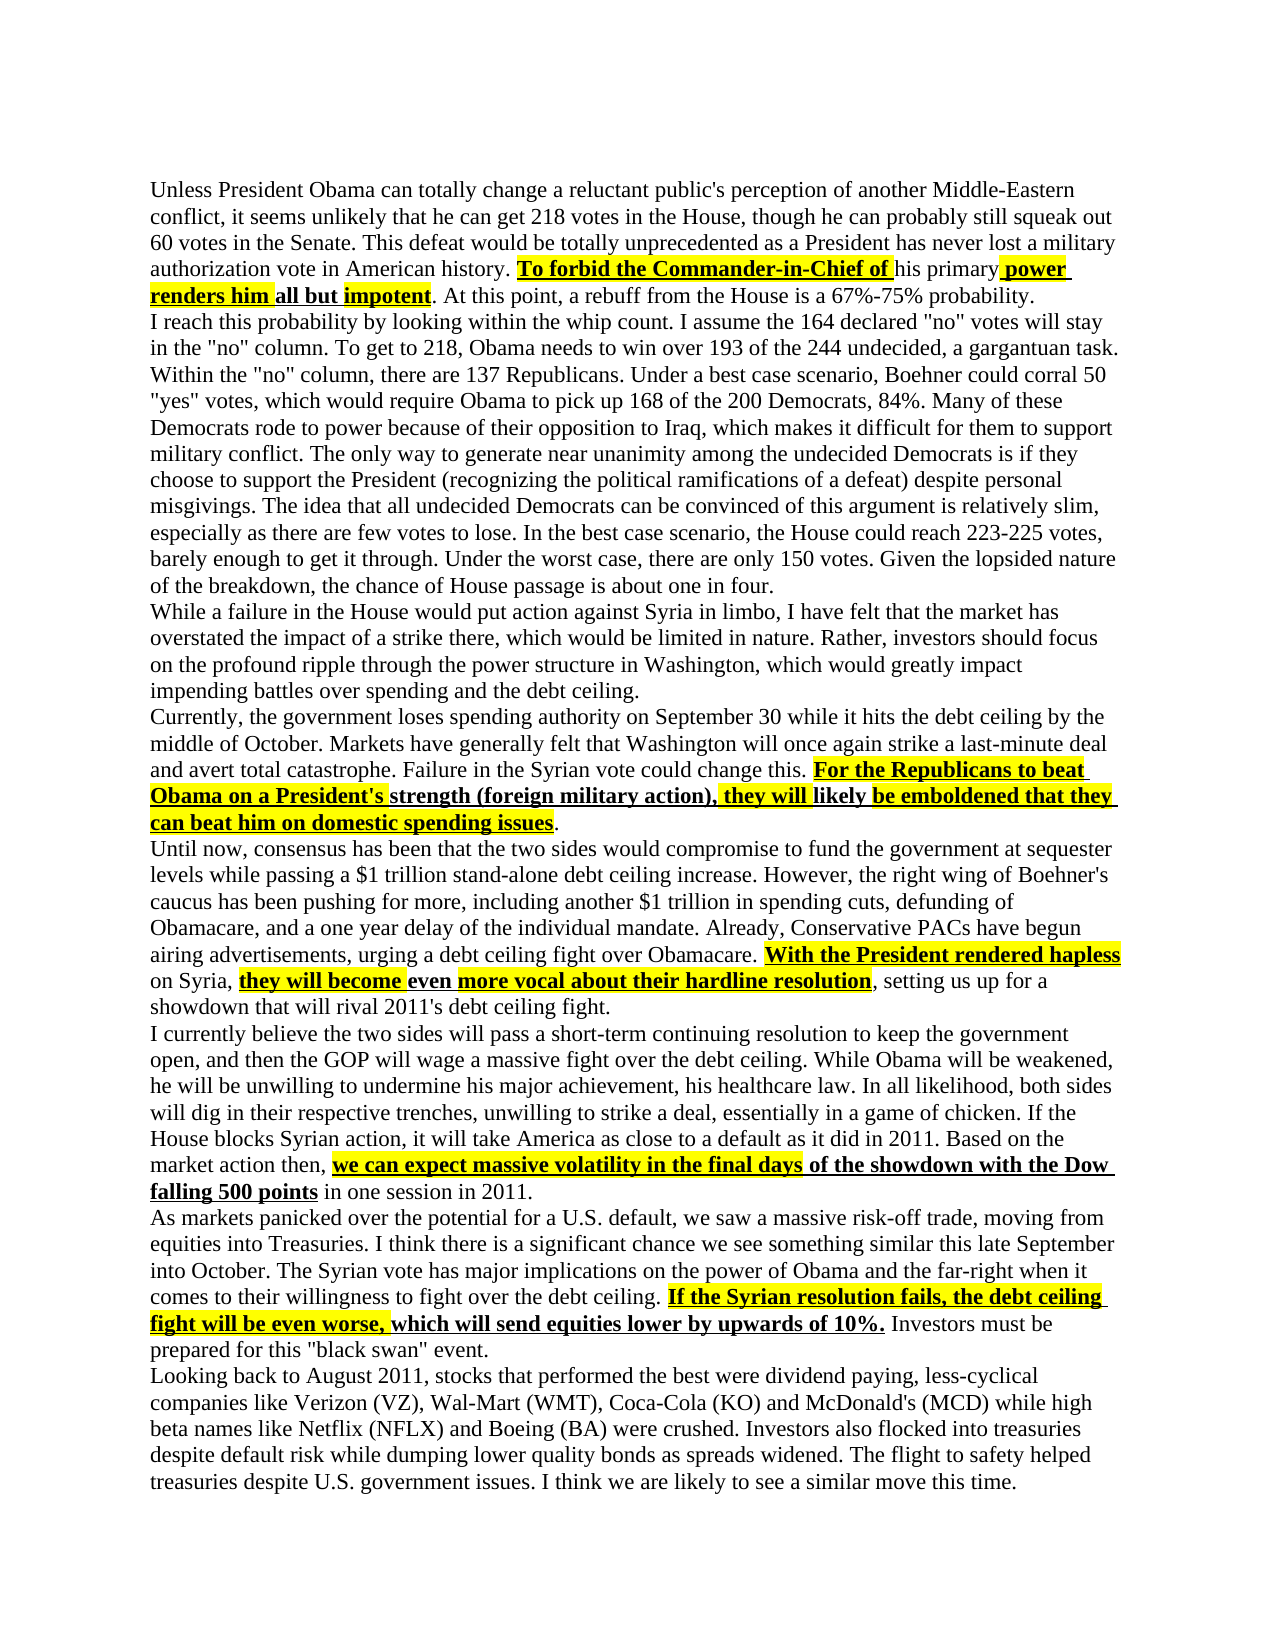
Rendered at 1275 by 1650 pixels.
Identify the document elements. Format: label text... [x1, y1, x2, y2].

text Until now, consensus has been that the two sides would compromise to fund the government at sequester levels while passing a $1 trillion stand-alone debt ceiling increase. However, the right wing of Boehner's caucus has been pushing for more, including another $1 trillion in spending cuts, defunding of Obamacare, and a one year delay of the individual mandate. Already, Conservative PACs have begun airing advertisements, urging a debt ceiling fight over Obamacare. With the President rendered hapless on Syria, they will become even more vocal about their hardline resolution, setting us up for a showdown that will rival 2011's debt ceiling fight. [150, 835, 1125, 1020]
text As markets panicked over the potential for a U.S. default, we saw a massive risk-off trade, moving from equities into Treasuries. I think there is a significant chance we see something similar this late September into October. The Syrian vote has major implications on the power of Obama and the far-right when it comes to their willingness to fight over the debt ceiling. If the Syrian resolution fails, the debt ceiling fight will be even worse, which will send equities lower by upwards of 10%. Investors must be prepared for this "black swan" event. [150, 1204, 1125, 1362]
text I reach this probability by looking within the whip count. I assume the 164 declared "no" votes will stay in the "no" column. To get to 218, Obama needs to win over 193 of the 244 undecided, a gargantuan task. Within the "no" column, there are 137 Republicans. Under a best case scenario, Boehner could corral 50 "yes" votes, which would require Obama to pick up 168 of the 200 Democrats, 84%. Many of these Democrats rode to power because of their opposition to Iraq, which makes it difficult for them to support military conflict. The only way to generate near unanimity among the undecided Democrats is if they choose to support the President (recognizing the political ramifications of a defeat) despite personal misgivings. The idea that all undecided Democrats can be convinced of this argument is relatively slim, especially as there are few votes to lose. In the best case scenario, the House could reach 223-225 votes, barely enough to get it through. Under the worst case, there are only 150 votes. Given the lopsided nature of the breakdown, the chance of House passage is about one in four. [150, 308, 1125, 598]
text While a failure in the House would put action against Syria in limbo, I have felt that the market has overstated the impact of a strike there, which would be limited in nature. Rather, investors should focus on the profound ripple through the power structure in Washington, which would greatly impact impending battles over spending and the debt ceiling. [150, 598, 1125, 703]
text Unless President Obama can totally change a reluctant public's perception of another Middle-Eastern conflict, it seems unlikely that he can get 218 votes in the House, though he can probably still squeak out 60 votes in the Senate. This defeat would be totally unprecedented as a President has never lost a military authorization vote in American history. To forbid the Commander-in-Chief of his primary power renders him all but impotent. At this point, a rebuff from the House is a 67%-75% probability. [150, 176, 1125, 308]
text I currently believe the two sides will pass a short-term continuing resolution to keep the government open, and then the GOP will wage a massive fight over the debt ceiling. While Obama will be weakened, he will be unwilling to undermine his major achievement, his healthcare law. In all likelihood, both sides will dig in their respective trenches, unwilling to strike a deal, essentially in a game of chicken. If the House blocks Syrian action, it will take America as close to a default as it did in 2011. Based on the market action then, we can expect massive volatility in the final days of the showdown with the Dow falling 500 points in one session in 2011. [150, 1020, 1125, 1204]
text Currently, the government loses spending authority on September 30 while it hits the debt ceiling by the middle of October. Markets have generally felt that Washington will once again strike a last-minute deal and avert total catastrophe. Failure in the Syrian vote could change this. For the Republicans to beat Obama on a President's strength (foreign military action), they will likely be emboldened that they can beat him on domestic spending issues. [150, 703, 1125, 835]
text Looking back to August 2011, stocks that performed the best were dividend paying, less-cyclical companies like Verizon (VZ), Wal-Mart (WMT), Coca-Cola (KO) and McDonald's (MCD) while high beta names like Netflix (NFLX) and Boeing (BA) were crushed. Investors also flocked into treasuries despite default risk while dumping lower quality bonds as spreads widened. The flight to safety helped treasuries despite U.S. government issues. I think we are likely to see a similar move this time. [150, 1362, 1125, 1494]
